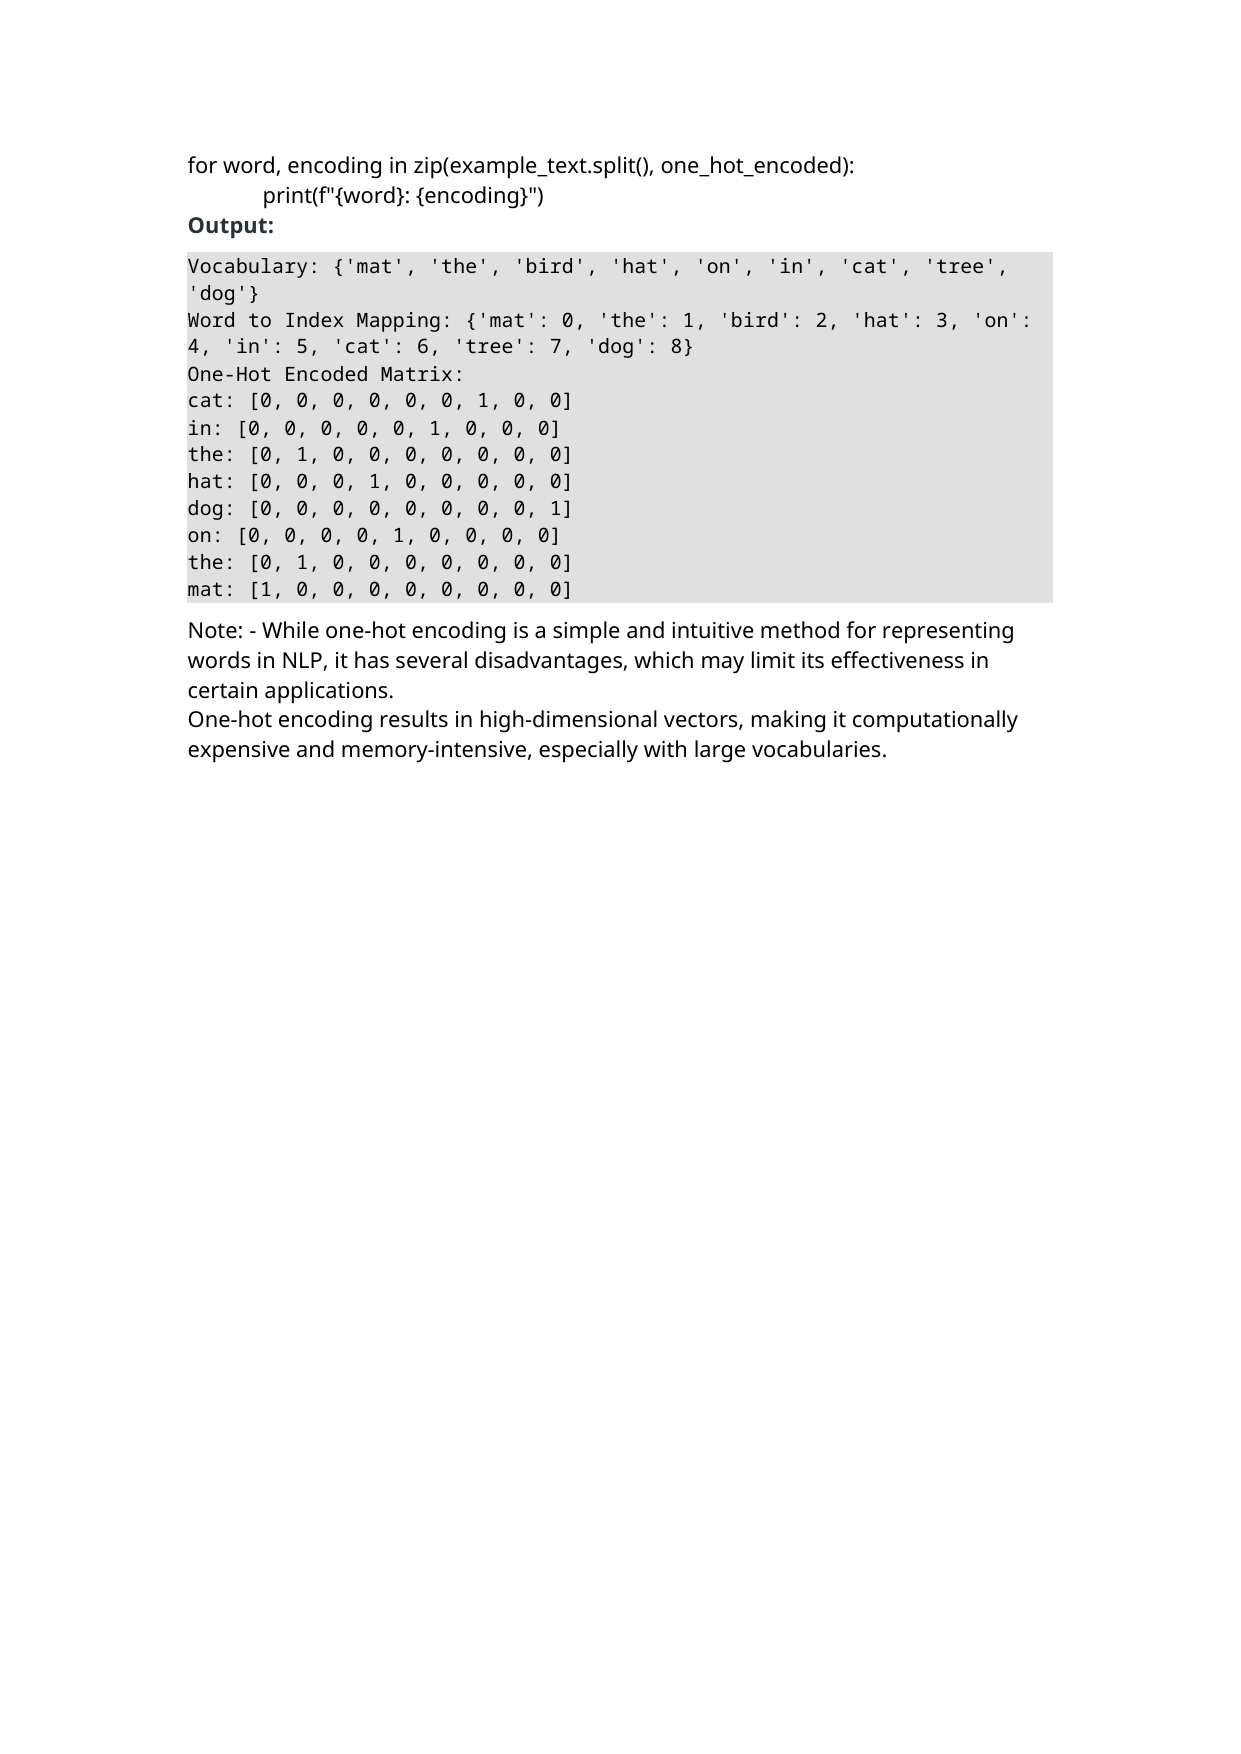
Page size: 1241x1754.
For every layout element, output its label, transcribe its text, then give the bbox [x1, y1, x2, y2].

list One-hot encoding results in high-dimensional vectors, making it computationally expensive and memory-intensive, especially with large vocabularies. [187, 704, 1053, 764]
text Vocabulary: {'mat', 'the', 'bird', 'hat', 'on', 'in', 'cat', 'tree', 'dog'} Word to Index Mapping: {'mat': 0, 'the': 1, 'bird': 2, 'hat': 3, 'on': 4, 'in': 5, 'cat': 6, 'tree': 7, 'dog': 8} One-Hot Encoded Matrix: cat: [0, 0, 0, 0, 0, 0, 1, 0, 0] in: [0, 0, 0, 0, 0, 1, 0, 0, 0] the: [0, 1, 0, 0, 0, 0, 0, 0, 0] hat: [0, 0, 0, 1, 0, 0, 0, 0, 0] dog: [0, 0, 0, 0, 0, 0, 0, 0, 1] on: [0, 0, 0, 0, 1, 0, 0, 0, 0] the: [0, 1, 0, 0, 0, 0, 0, 0, 0] mat: [1, 0, 0, 0, 0, 0, 0, 0, 0] [260, 252, 1053, 603]
list print(f"{word}: {encoding}") [187, 180, 1053, 209]
list Note: - While one-hot encoding is a simple and intuitive method for representing words in NLP, it has several disadvantages, which may limit its effectiveness in certain applications. [187, 615, 1053, 704]
text Output: [187, 209, 1053, 239]
list for word, encoding in zip(example_text.split(), one_hot_encoded): [187, 150, 1053, 180]
